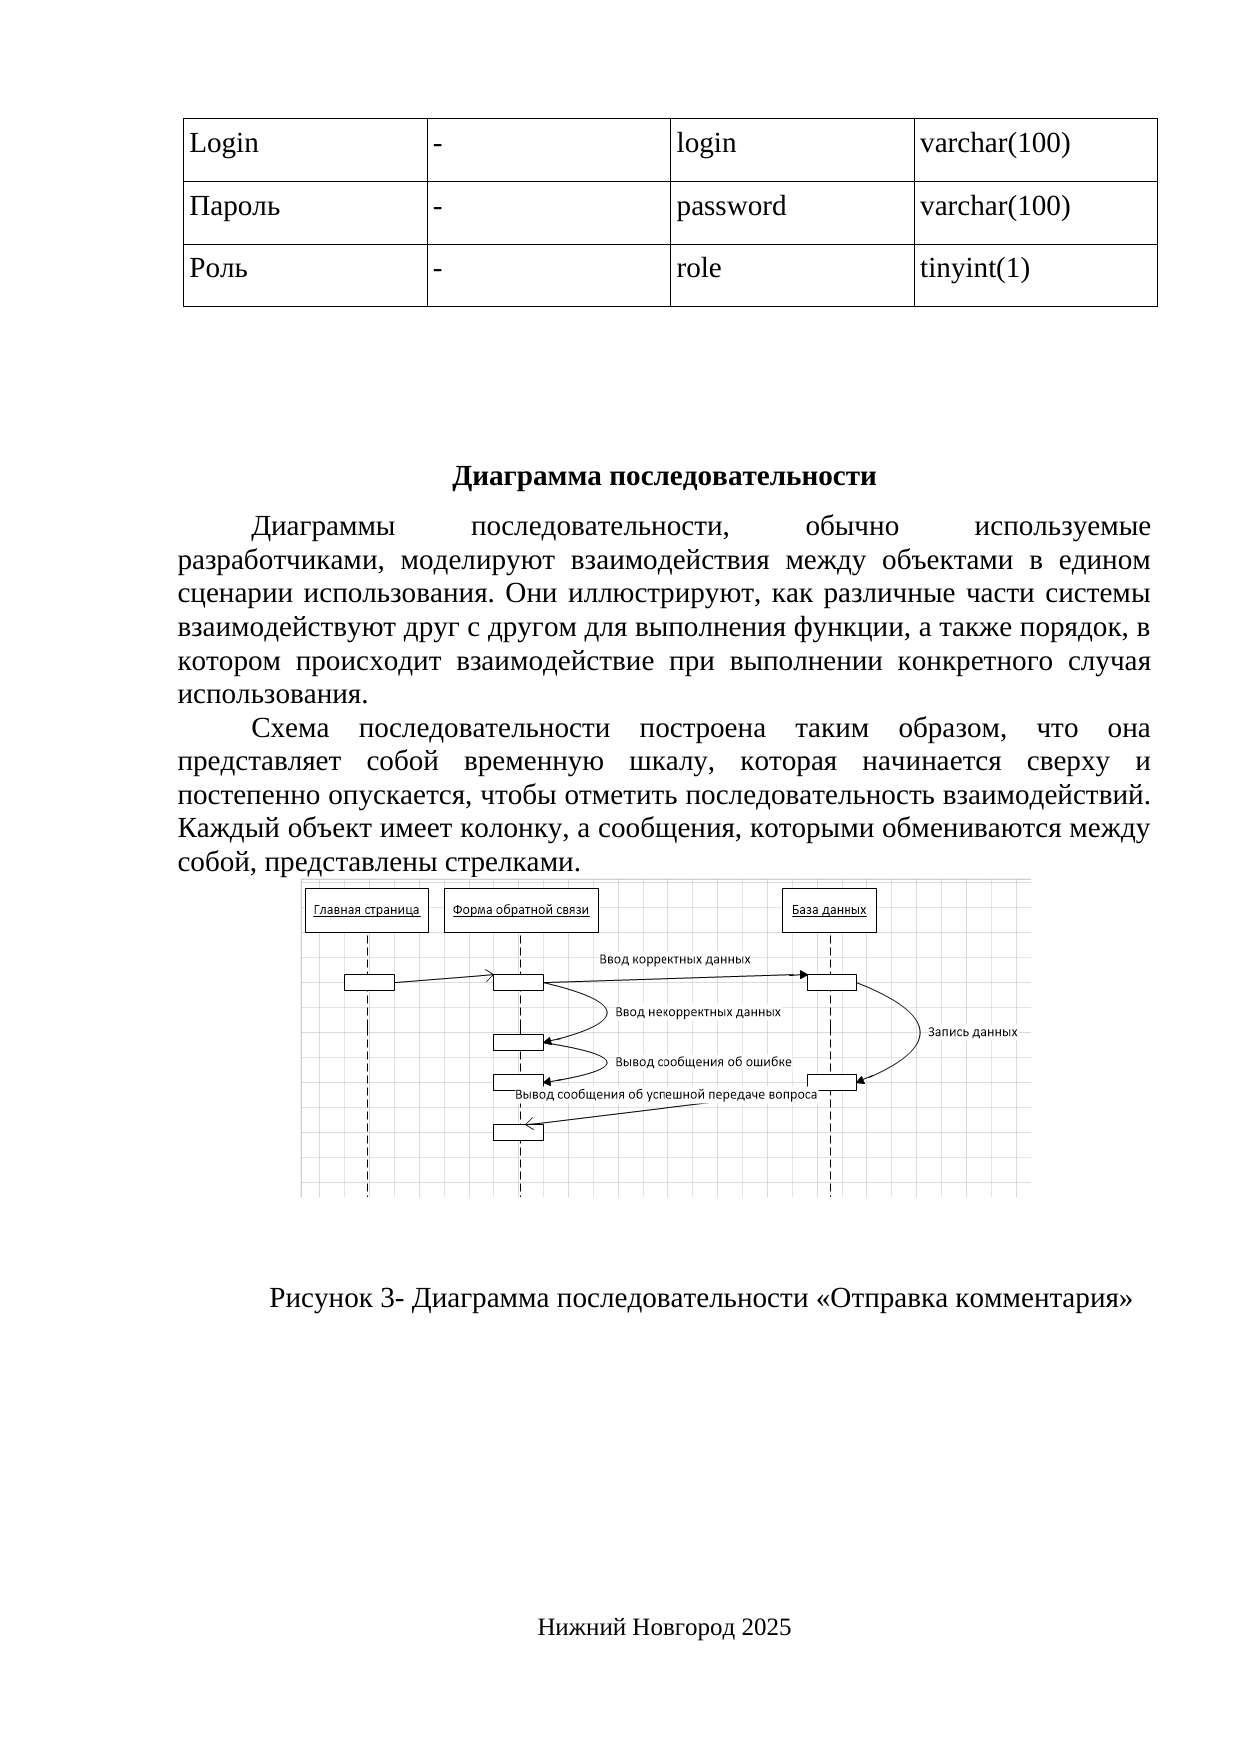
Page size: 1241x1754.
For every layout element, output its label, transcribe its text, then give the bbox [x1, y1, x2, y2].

text Рисунок 3- Диаграмма последовательности «Отправка комментария» [177, 1280, 1152, 1313]
text Диаграмма последовательности [177, 458, 1152, 492]
table_cell varchar(100) [915, 182, 1157, 243]
text Схема последовательности построена таким образом, что она представляет собой временную шкалу, которая начинается сверху и постепенно опускается, чтобы отметить последовательность взаимодействий. Каждый объект имеет колонку, а сообщения, которыми обмениваются между собой, представлены стрелками. [177, 710, 1152, 877]
table_cell Пароль [184, 182, 427, 243]
text Диаграммы последовательности, обычно используемые разработчиками, моделируют взаимодействия между объектами в едином сценарии использования. Они иллюстрируют, как различные части системы взаимодействуют друг с другом для выполнения функции, а также порядок, в котором происходит взаимодействие при выполнении конкретного случая использования. [177, 508, 1152, 710]
table_cell varchar(100) [915, 119, 1157, 181]
table_cell role [671, 245, 914, 306]
table_cell - [428, 119, 670, 181]
table_cell - [428, 182, 670, 243]
table_cell Роль [184, 245, 427, 306]
table_cell password [671, 182, 914, 243]
picture [297, 877, 1032, 1197]
table_cell tinyint(1) [915, 245, 1157, 306]
table_cell Login [184, 119, 427, 181]
table_cell - [428, 245, 670, 306]
table_cell login [671, 119, 914, 181]
